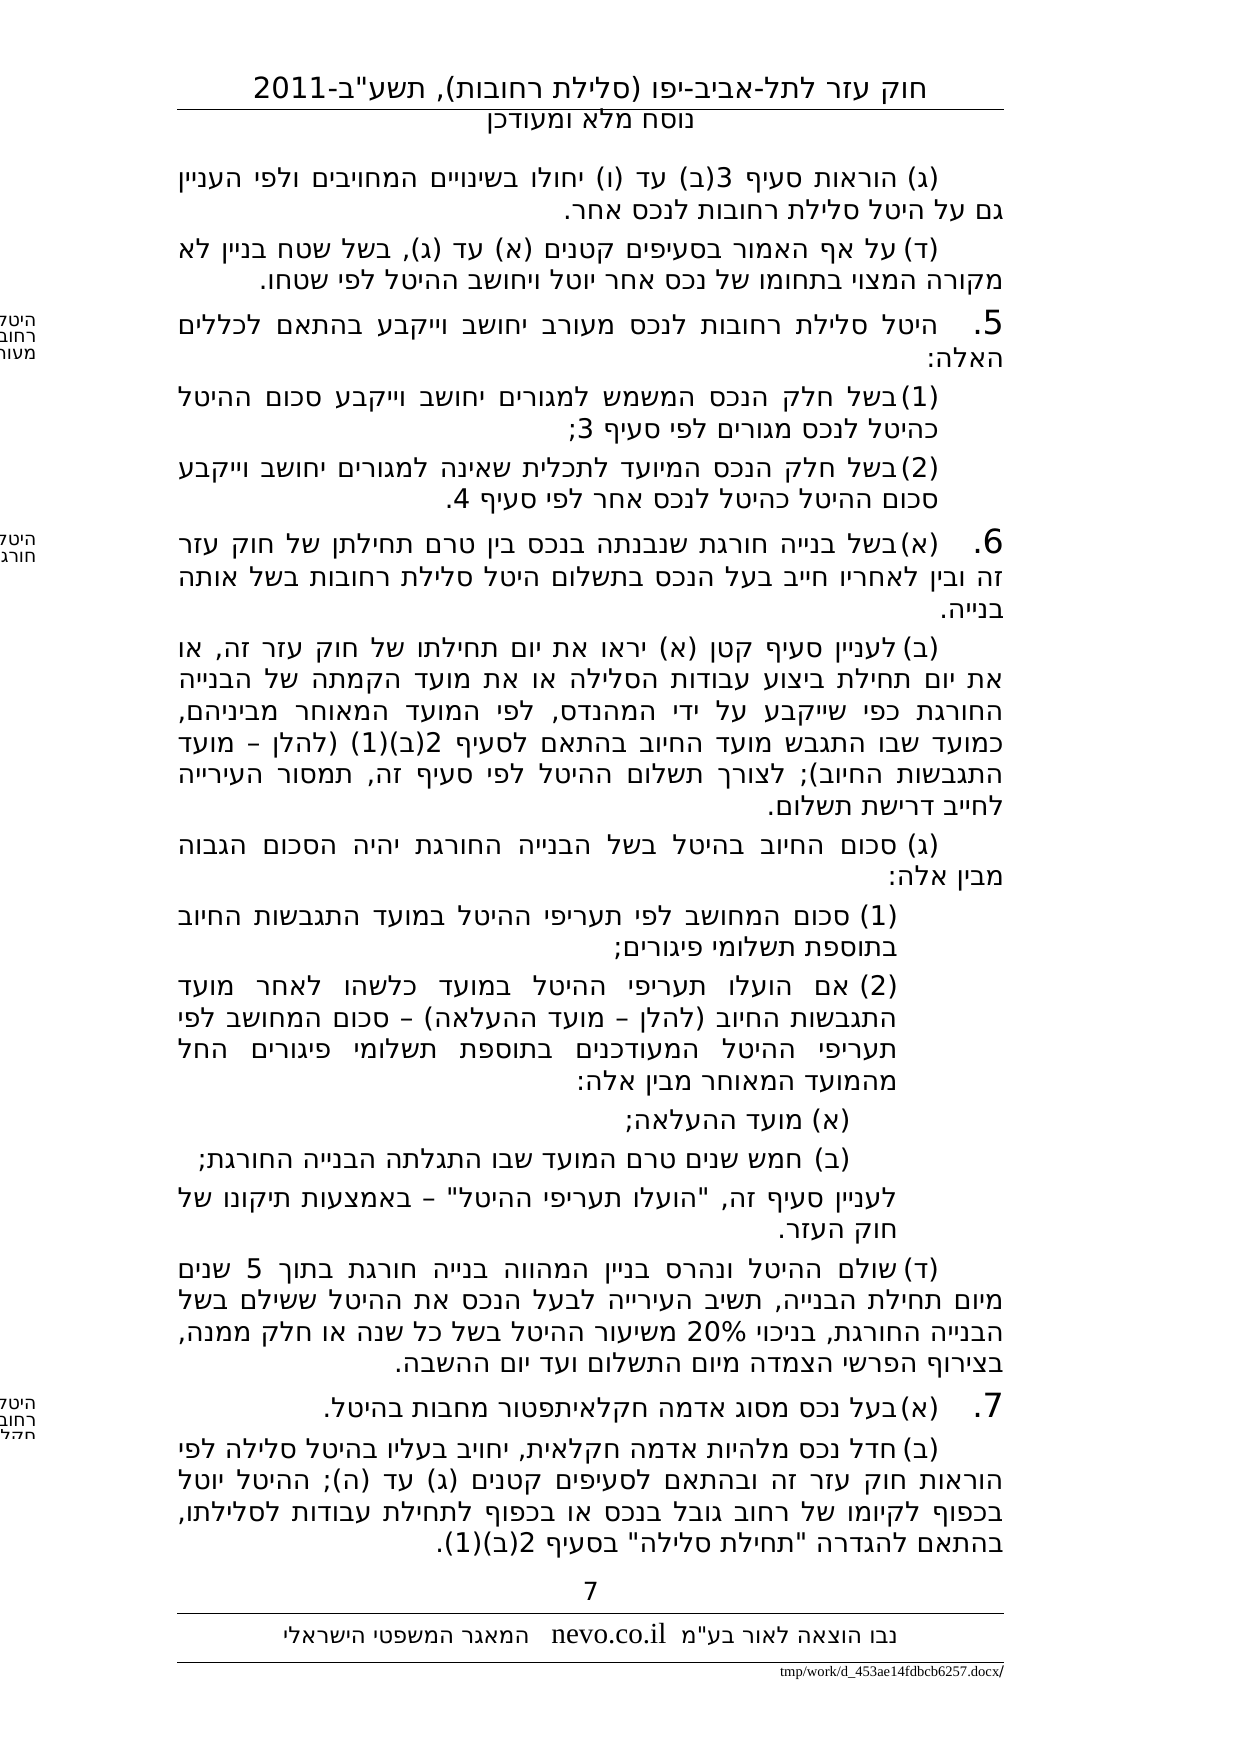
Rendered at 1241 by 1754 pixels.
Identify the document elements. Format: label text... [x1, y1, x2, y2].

text (ג) הוראות סעיף 3(ב) עד (ו) יחולו בשינויים המחויבים ולפי העניין גם על היטל סלילת רחובות לנכס אחר. [177, 162, 1004, 226]
text (ד) על אף האמור בסעיפים קטנים (א) עד (ג), בשל שטח בניין לא מקורה המצוי בתחומו של נכס אחר יוטל ויחושב ההיטל לפי שטחו. [177, 233, 1004, 296]
text (1) סכום המחושב לפי תעריפי ההיטל במועד התגבשות החיוב בתוספת תשלומי פיגורים; [177, 900, 898, 963]
text (ג) סכום החיוב בהיטל בשל הבנייה החורגת יהיה הסכום הגבוה מבין אלה: [177, 829, 1004, 892]
text (ב) חדל נכס מלהיות אדמה חקלאית, יחויב בעליו בהיטל סלילה לפי הוראות חוק עזר זה ובהתאם לסעיפים קטנים (ג) עד (ה); ההיטל יוטל בכפוף לקיומו של רחוב גובל בנכס או בכפוף לתחילת עבודות לסלילתו, בהתאם להגדרה "תחילת סלילה" בסעיף 2(ב)(1). [177, 1433, 1004, 1559]
text (2) אם הועלו תעריפי ההיטל במועד כלשהו לאחר מועד התגבשות החיוב (להלן – מועד ההעלאה) – סכום המחושב לפי תעריפי ההיטל המעודכנים בתוספת תשלומי פיגורים החל מהמועד המאוחר מבין אלה: [177, 970, 898, 1097]
text (א) מועד ההעלאה; [177, 1104, 851, 1136]
text (ב) לעניין סעיף קטן (א) יראו את יום תחילתו של חוק עזר זה, או את יום תחילת ביצוע עבודות הסלילה או את מועד הקמתה של הבנייה החורגת כפי שייקבע על ידי המהנדס, לפי המועד המאוחר מביניהם, כמועד שבו התגבש מועד החיוב בהתאם לסעיף 2(ב)(1) (להלן – מועד התגבשות החיוב); לצורך תשלום ההיטל לפי סעיף זה, תמסור העירייה לחייב דרישת תשלום. [177, 632, 1004, 822]
text (2) בשל חלק הנכס המיועד לתכלית שאינה למגורים יחושב וייקבע סכום ההיטל כהיטל לנכס אחר לפי סעיף 4. [177, 452, 939, 515]
text לעניין סעיף זה, "הועלו תעריפי ההיטל" – באמצעות תיקונו של חוק העזר. [177, 1182, 898, 1245]
text 5. היטל סלילת רחובות לנכס מעורב יחושב וייקבע בהתאם לכללים האלה: [177, 304, 1004, 374]
text (ב) חמש שנים טרם המועד שבו התגלתה הבנייה החורגת; [177, 1143, 851, 1175]
text (ד) שולם ההיטל ונהרס בניין המהווה בנייה חורגת בתוך 5 שנים מיום תחילת הבנייה, תשיב העירייה לבעל הנכס את ההיטל ששילם בשל הבנייה החורגת, בניכוי 20% משיעור ההיטל בשל כל שנה או חלק ממנה, בצירוף הפרשי הצמדה מיום התשלום ועד יום ההשבה. [177, 1253, 1004, 1379]
text (1) בשל חלק הנכס המשמש למגורים יחושב וייקבע סכום ההיטל כהיטל לנכס מגורים לפי סעיף 3; [177, 382, 939, 445]
text 6. (א) בשל בנייה חורגת שנבנתה בנכס בין טרם תחילתן של חוק עזר זה ובין לאחריו חייב בעל הנכס בתשלום היטל סלילת רחובות בשל אותה בנייה. [177, 523, 1004, 625]
text 7. (א) בעל נכס מסוג אדמה חקלאיתפטור מחבות בהיטל. [177, 1387, 1004, 1426]
